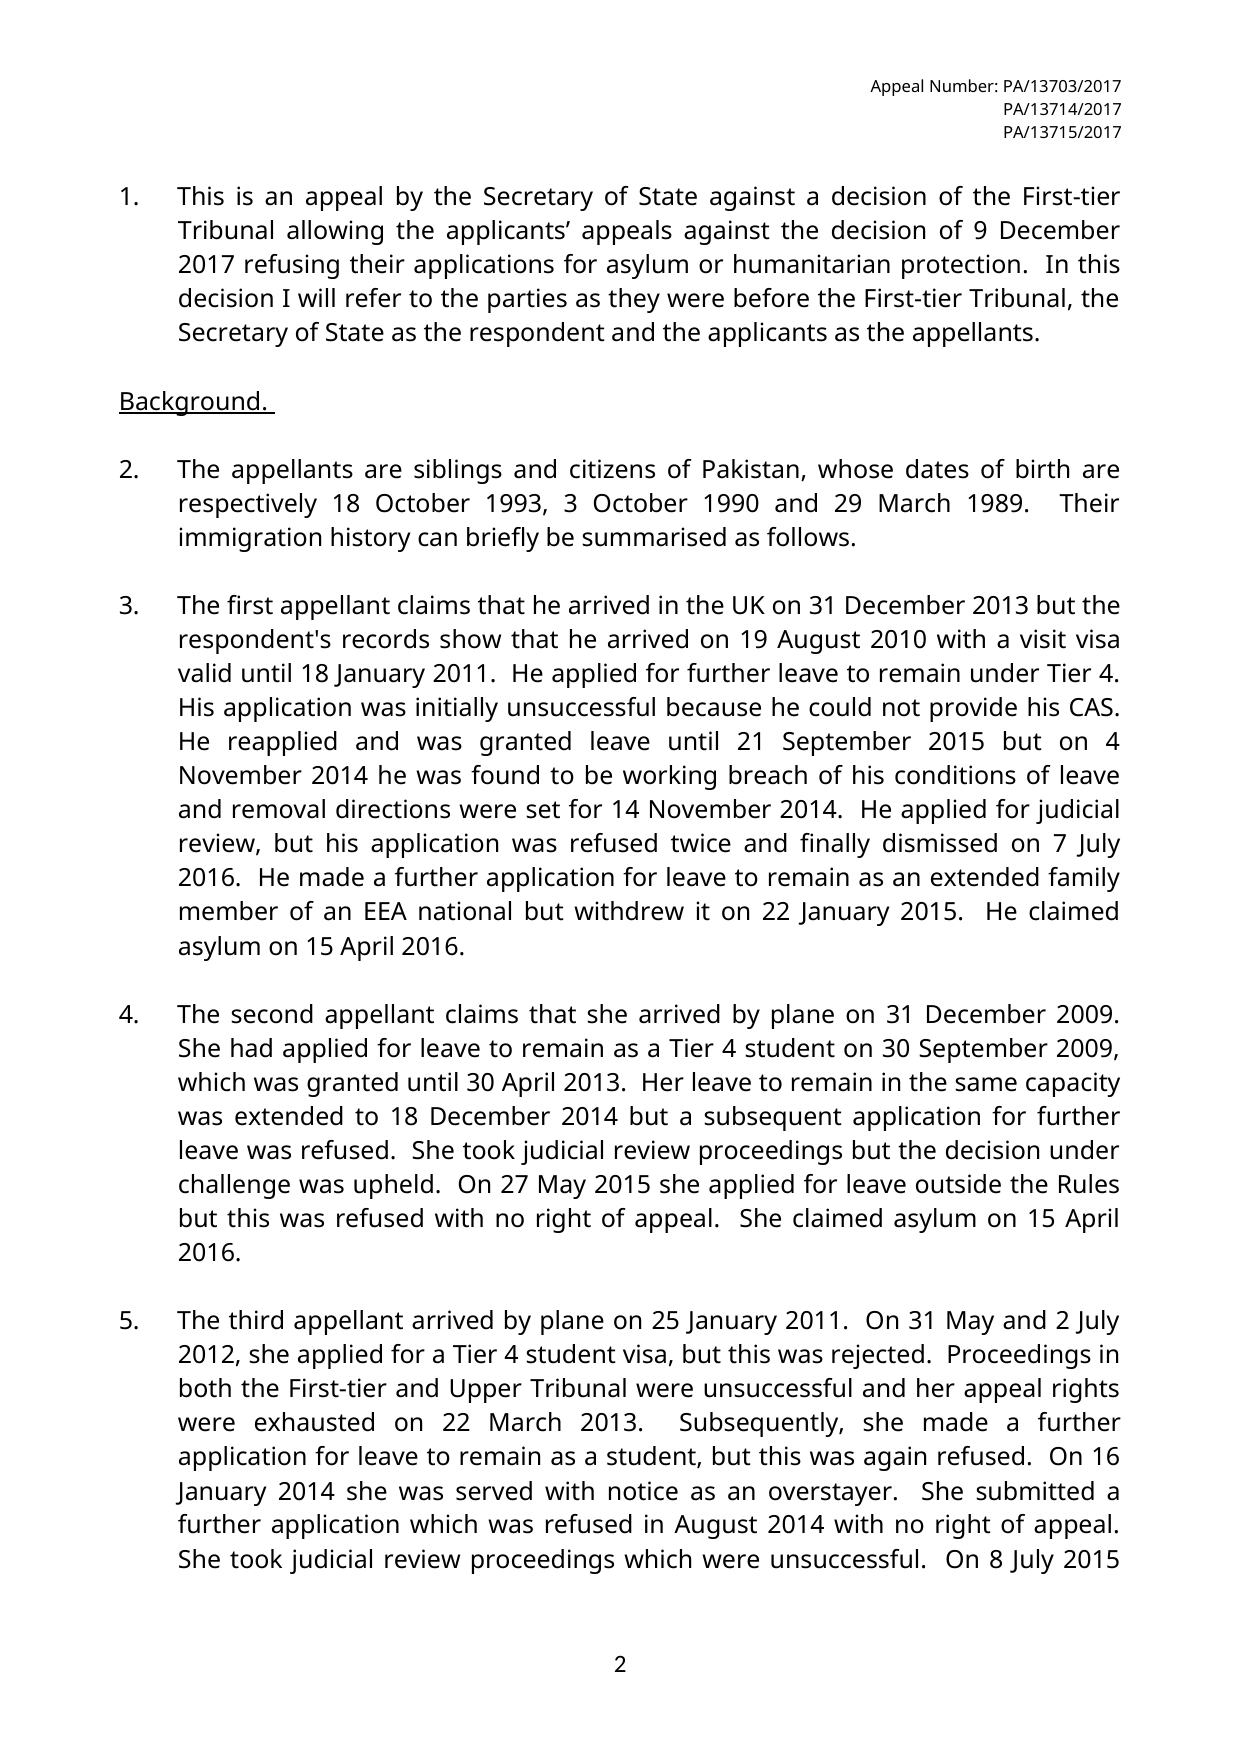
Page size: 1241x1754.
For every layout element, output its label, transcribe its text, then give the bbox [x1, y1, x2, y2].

text 3. The first appellant claims that he arrived in the on 31 December 2013 but the respondent's records show that he arrived on 19 August 2010 with a visit visa valid until 18 January 2011. He applied for further leave to remain under Tier 4. His application was initially unsuccessful because he could not provide his CAS. He reapplied and was granted leave until 21 September 2015 but on 4 November 2014 he was found to be working breach of his conditions of leave and removal directions were set for 14 November 2014. He applied for judicial review, but his application was refused twice and finally dismissed on 7 July 2016. He made a further application for leave to remain as an extended family member of an EEA national but withdrew it on 22 January 2015. He claimed asylum on 15 April 2016. [118, 587, 1122, 962]
text 1. This is an appeal by the Secretary of State against a decision of the First-tier Tribunal allowing the applicants’ appeals against the decision of 9 December 2017 refusing their applications for asylum or humanitarian protection. In this decision I will refer to the parties as they were before the First-tier Tribunal, the Secretary of State as the respondent and the applicants as the appellants. [118, 179, 1122, 349]
text 2. The appellants are siblings and citizens of , whose dates of birth are respectively 18 October 1993, 3 October 1990 and 29 March 1989. Their immigration history can briefly be summarised as follows. [118, 451, 1122, 553]
text Background. [118, 383, 1122, 417]
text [118, 1303, 1122, 1575]
text 4. The second appellant claims that she arrived by plane on 31 December 2009. She had applied for leave to remain as a Tier 4 student on 30 September 2009, which was granted until 30 April 2013. Her leave to remain in the same capacity was extended to 18 December 2014 but a subsequent application for further leave was refused. She took judicial review proceedings but the decision under challenge was upheld. On 27 May 2015 she applied for leave outside the Rules but this was refused with no right of appeal. She claimed asylum on 15 April 2016. [118, 996, 1122, 1269]
